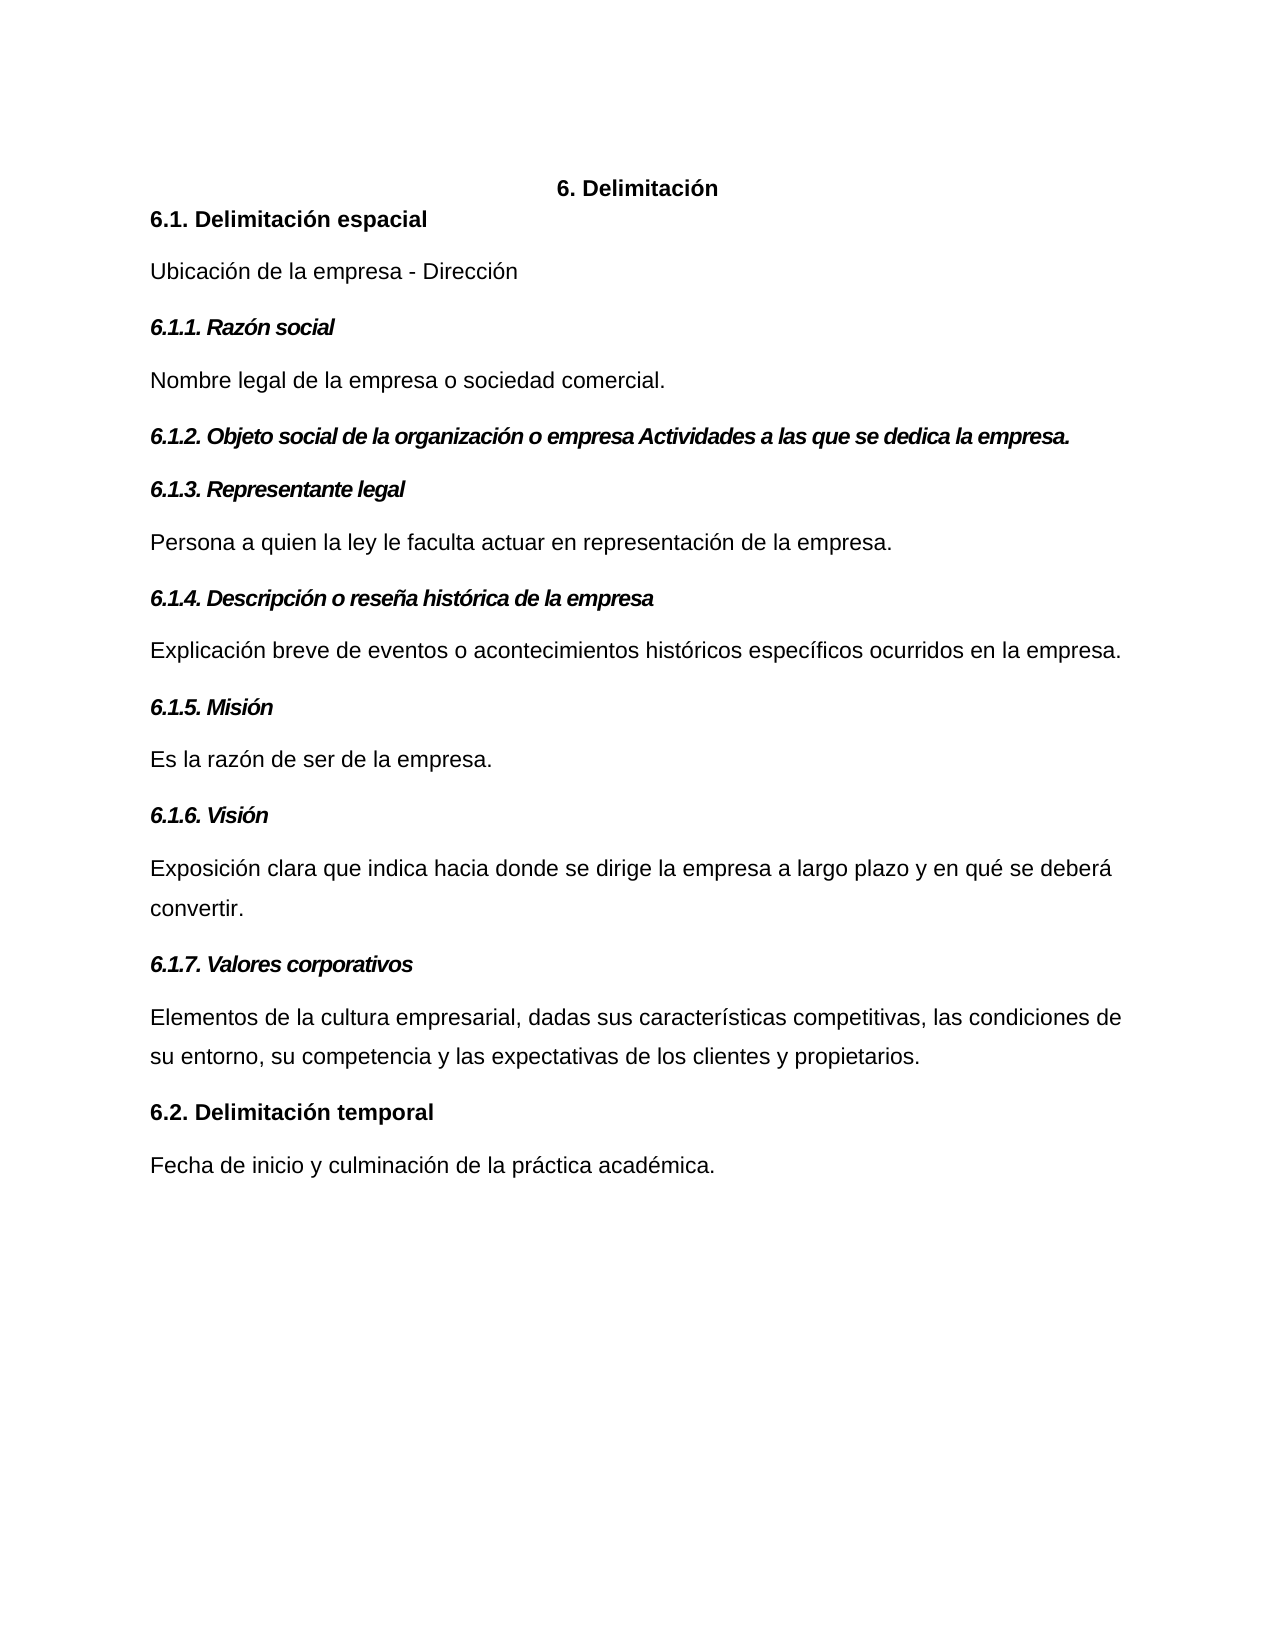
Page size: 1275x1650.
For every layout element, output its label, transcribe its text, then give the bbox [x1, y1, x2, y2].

title 6.1.3. Representante legal [150, 476, 1125, 502]
text Nombre legal de la empresa o sociedad comercial. [150, 367, 1125, 393]
subtitle 6. Delimitación [150, 175, 1125, 201]
title 6.1.4. Descripción o reseña histórica de la empresa [150, 585, 1125, 611]
title 6.1.5. Misión [150, 694, 1125, 720]
title 6.1.6. Visión [150, 802, 1125, 829]
title 6.1.7. Valores corporativos [150, 951, 1125, 977]
title 6.1.2. Objeto social de la organización o empresa Actividades a las que se dedica la empresa. [150, 423, 1125, 449]
subtitle 6.2. Delimitación temporal [150, 1099, 1125, 1126]
text Es la razón de ser de la empresa. [150, 746, 1125, 773]
text Elementos de la cultura empresarial, dadas sus características competitivas, las condiciones de su entorno, su competencia y las expectativas de los clientes y propietarios. [150, 1003, 1125, 1069]
text Ubicación de la empresa - Dirección [150, 258, 1125, 284]
title 6.1.1. Razón social [150, 314, 1125, 341]
subtitle 6.1. Delimitación espacial [150, 206, 1125, 232]
text Explicación breve de eventos o acontecimientos históricos específicos ocurridos en la empresa. [150, 637, 1125, 664]
text Exposición clara que indica hacia donde se dirige la empresa a largo plazo y en qué se deberá convertir. [150, 855, 1125, 921]
text Fecha de inicio y culminación de la práctica académica. [150, 1152, 1125, 1178]
text Persona a quien la ley le faculta actuar en representación de la empresa. [150, 529, 1125, 555]
